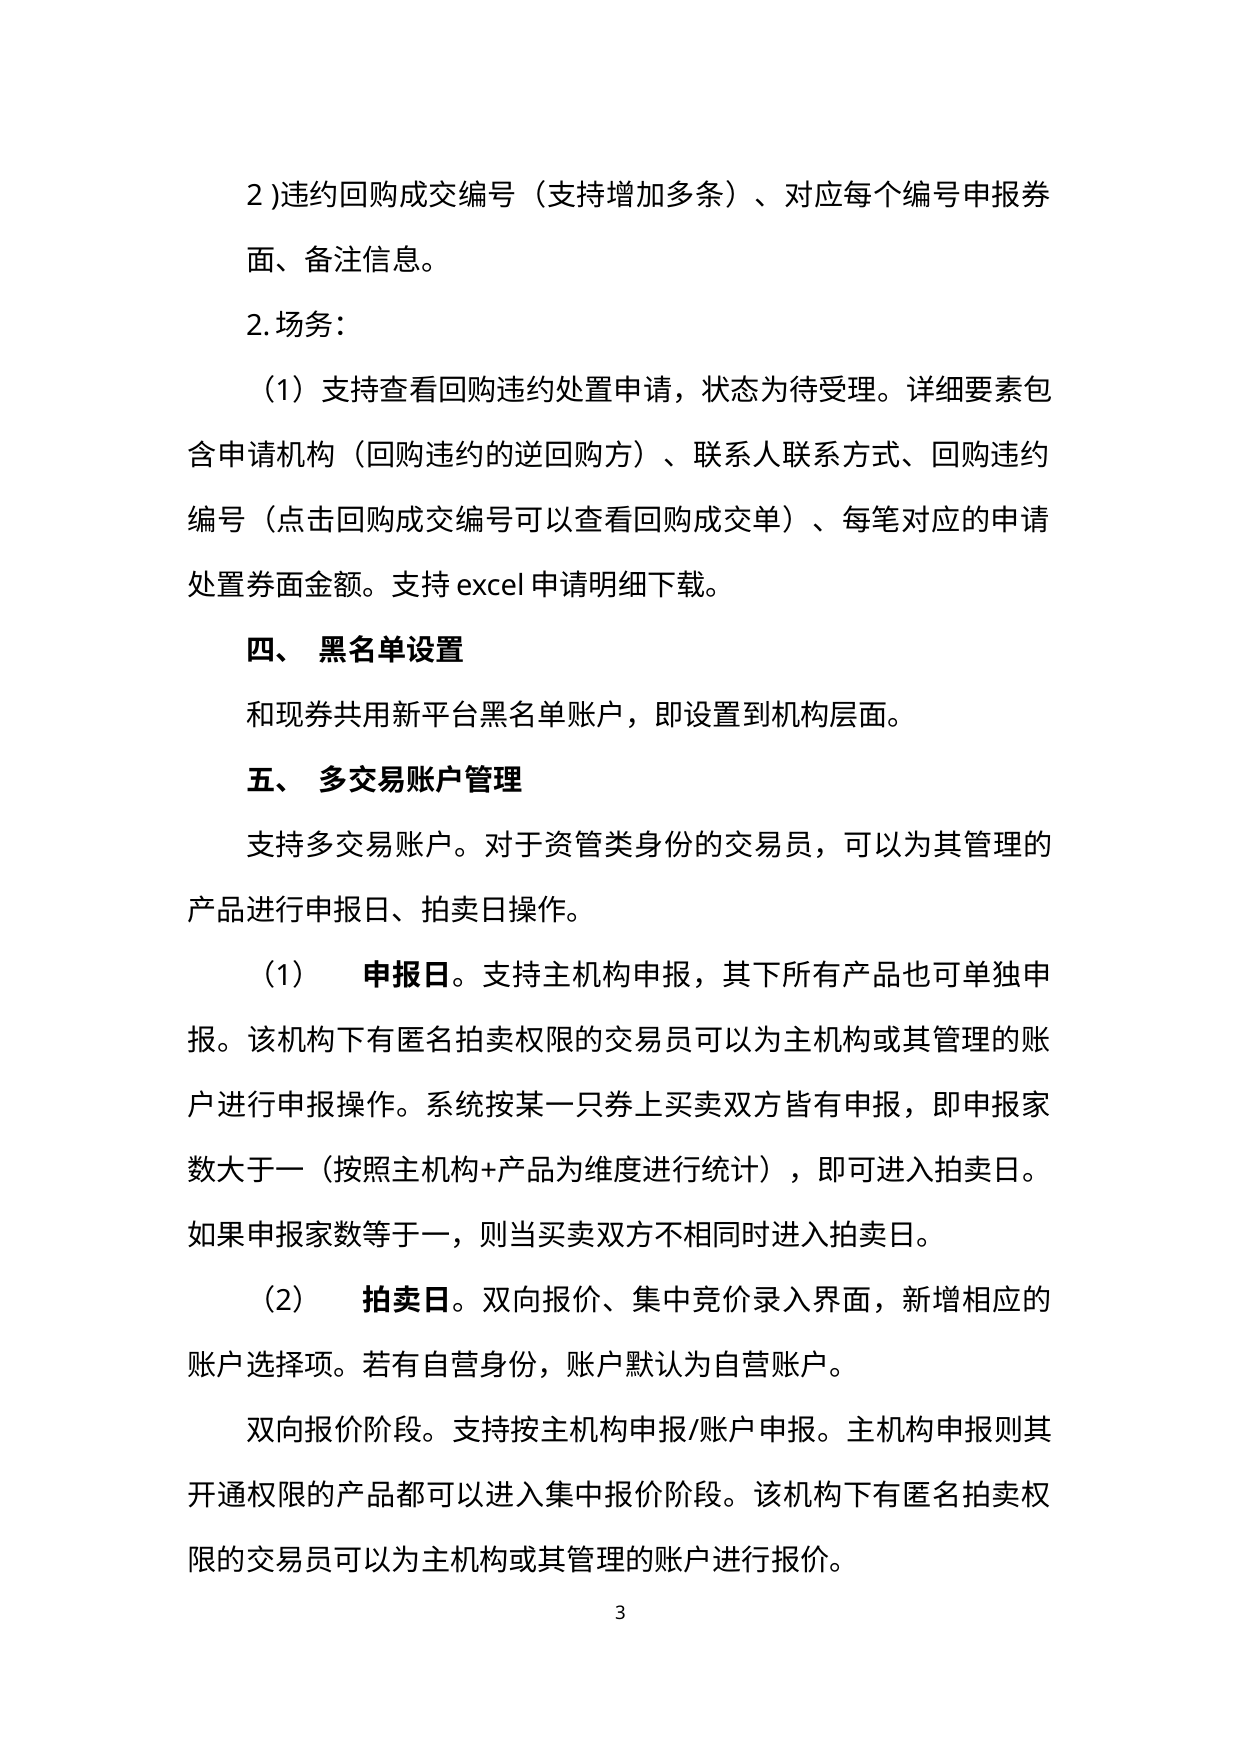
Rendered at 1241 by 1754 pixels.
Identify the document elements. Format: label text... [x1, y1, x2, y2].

list 支持多交易账户。对于资管类身份的交易员，可以为其管理的产品进行申报日、拍卖日操作。 [187, 810, 1053, 940]
list 双向报价阶段。支持按主机构申报/账户申报。主机构申报则其开通权限的产品都可以进入集中报价阶段。该机构下有匿名拍卖权限的交易员可以为主机构或其管理的账户进行报价。 [187, 1395, 1053, 1590]
list 拍卖日。双向报价、集中竞价录入界面，新增相应的账户选择项。若有自营身份，账户默认为自营账户。 [187, 1265, 1053, 1395]
list 2 )违约回购成交编号（支持增加多条）、对应每个编号申报券面、备注信息。 [246, 160, 1053, 290]
list 申报日。支持主机构申报，其下所有产品也可单独申报。该机构下有匿名拍卖权限的交易员可以为主机构或其管理的账户进行申报操作。系统按某一只券上买卖双方皆有申报，即申报家数大于一（按照主机构+产品为维度进行统计），即可进入拍卖日。如果申报家数等于一，则当买卖双方不相同时进入拍卖日。 [187, 940, 1053, 1265]
list 场务： [187, 290, 1053, 355]
list 黑名单设置 [187, 615, 1053, 680]
list （1）支持查看回购违约处置申请，状态为待受理。详细要素包含申请机构（回购违约的逆回购方）、联系人联系方式、回购违约编号（点击回购成交编号可以查看回购成交单）、每笔对应的申请处置券面金额。支持excel申请明细下载。 [187, 355, 1053, 615]
list 多交易账户管理 [187, 745, 1053, 810]
list 和现券共用新平台黑名单账户，即设置到机构层面。 [246, 680, 1053, 745]
